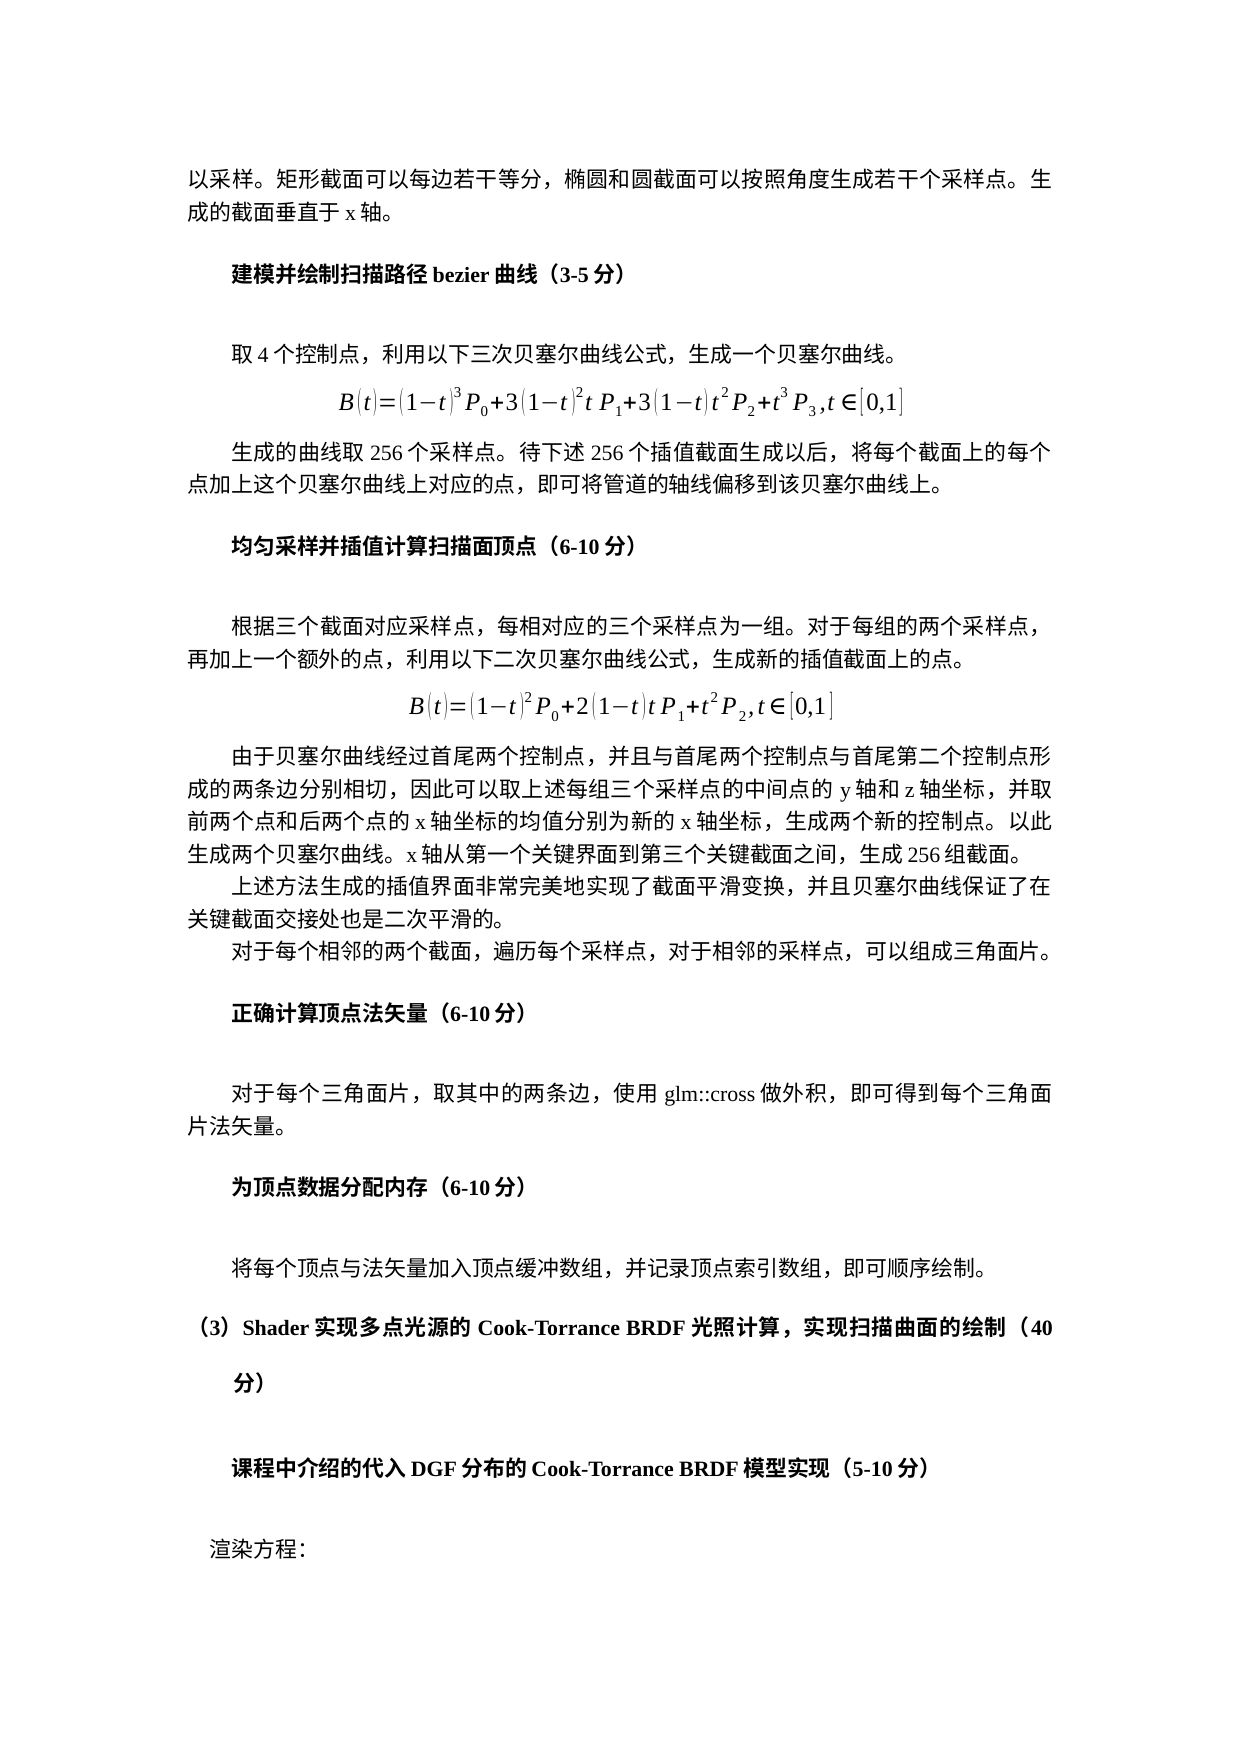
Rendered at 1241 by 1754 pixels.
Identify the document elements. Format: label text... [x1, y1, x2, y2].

text 对于每个三角面片，取其中的两条边，使用glm::cross做外积，即可得到每个三角面片法矢量。 [187, 1076, 1053, 1141]
text 由于贝塞尔曲线经过首尾两个控制点，并且与首尾两个控制点与首尾第二个控制点形成的两条边分别相切，因此可以取上述每组三个采样点的中间点的y轴和z轴坐标，并取前两个点和后两个点的x轴坐标的均值分别为新的x轴坐标，生成两个新的控制点。以此生成两个贝塞尔曲线。x轴从第一个关键界面到第三个关键截面之间，生成256组截面。 [187, 739, 1053, 869]
text 生成的曲线取256个采样点。待下述256个插值截面生成以后，将每个截面上的每个点加上这个贝塞尔曲线上对应的点，即可将管道的轴线偏移到该贝塞尔曲线上。 [187, 434, 1053, 499]
text 根据三个截面对应采样点，每相对应的三个采样点为一组。对于每组的两个采样点，再加上一个额外的点，利用以下二次贝塞尔曲线公式，生成新的插值截面上的点。 [187, 609, 1053, 674]
subtitle Shader实现多点光源的Cook-Torrance BRDF光照计算，实现扫描曲面的绘制（40分） [187, 1310, 1053, 1398]
subtitle 建模并绘制扫描路径bezier曲线（3-5分） [187, 256, 1053, 289]
subtitle 为顶点数据分配内存（6-10分） [187, 1170, 1053, 1202]
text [187, 162, 1053, 227]
text 将每个顶点与法矢量加入顶点缓冲数组，并记录顶点索引数组，即可顺序绘制。 [187, 1250, 1053, 1283]
text 渲染方程： [187, 1531, 1053, 1564]
text 对于每个相邻的两个截面，遍历每个采样点，对于相邻的采样点，可以组成三角面片。 [187, 934, 1053, 966]
text 取4个控制点，利用以下三次贝塞尔曲线公式，生成一个贝塞尔曲线。 [187, 337, 1053, 369]
text 上述方法生成的插值界面非常完美地实现了截面平滑变换，并且贝塞尔曲线保证了在关键截面交接处也是二次平滑的。 [187, 869, 1053, 934]
subtitle 正确计算顶点法矢量（6-10分） [187, 995, 1053, 1028]
subtitle 课程中介绍的代入DGF分布的Cook-Torrance BRDF模型实现（5-10分） [187, 1451, 1053, 1483]
subtitle 均匀采样并插值计算扫描面顶点（6-10分） [187, 528, 1053, 561]
